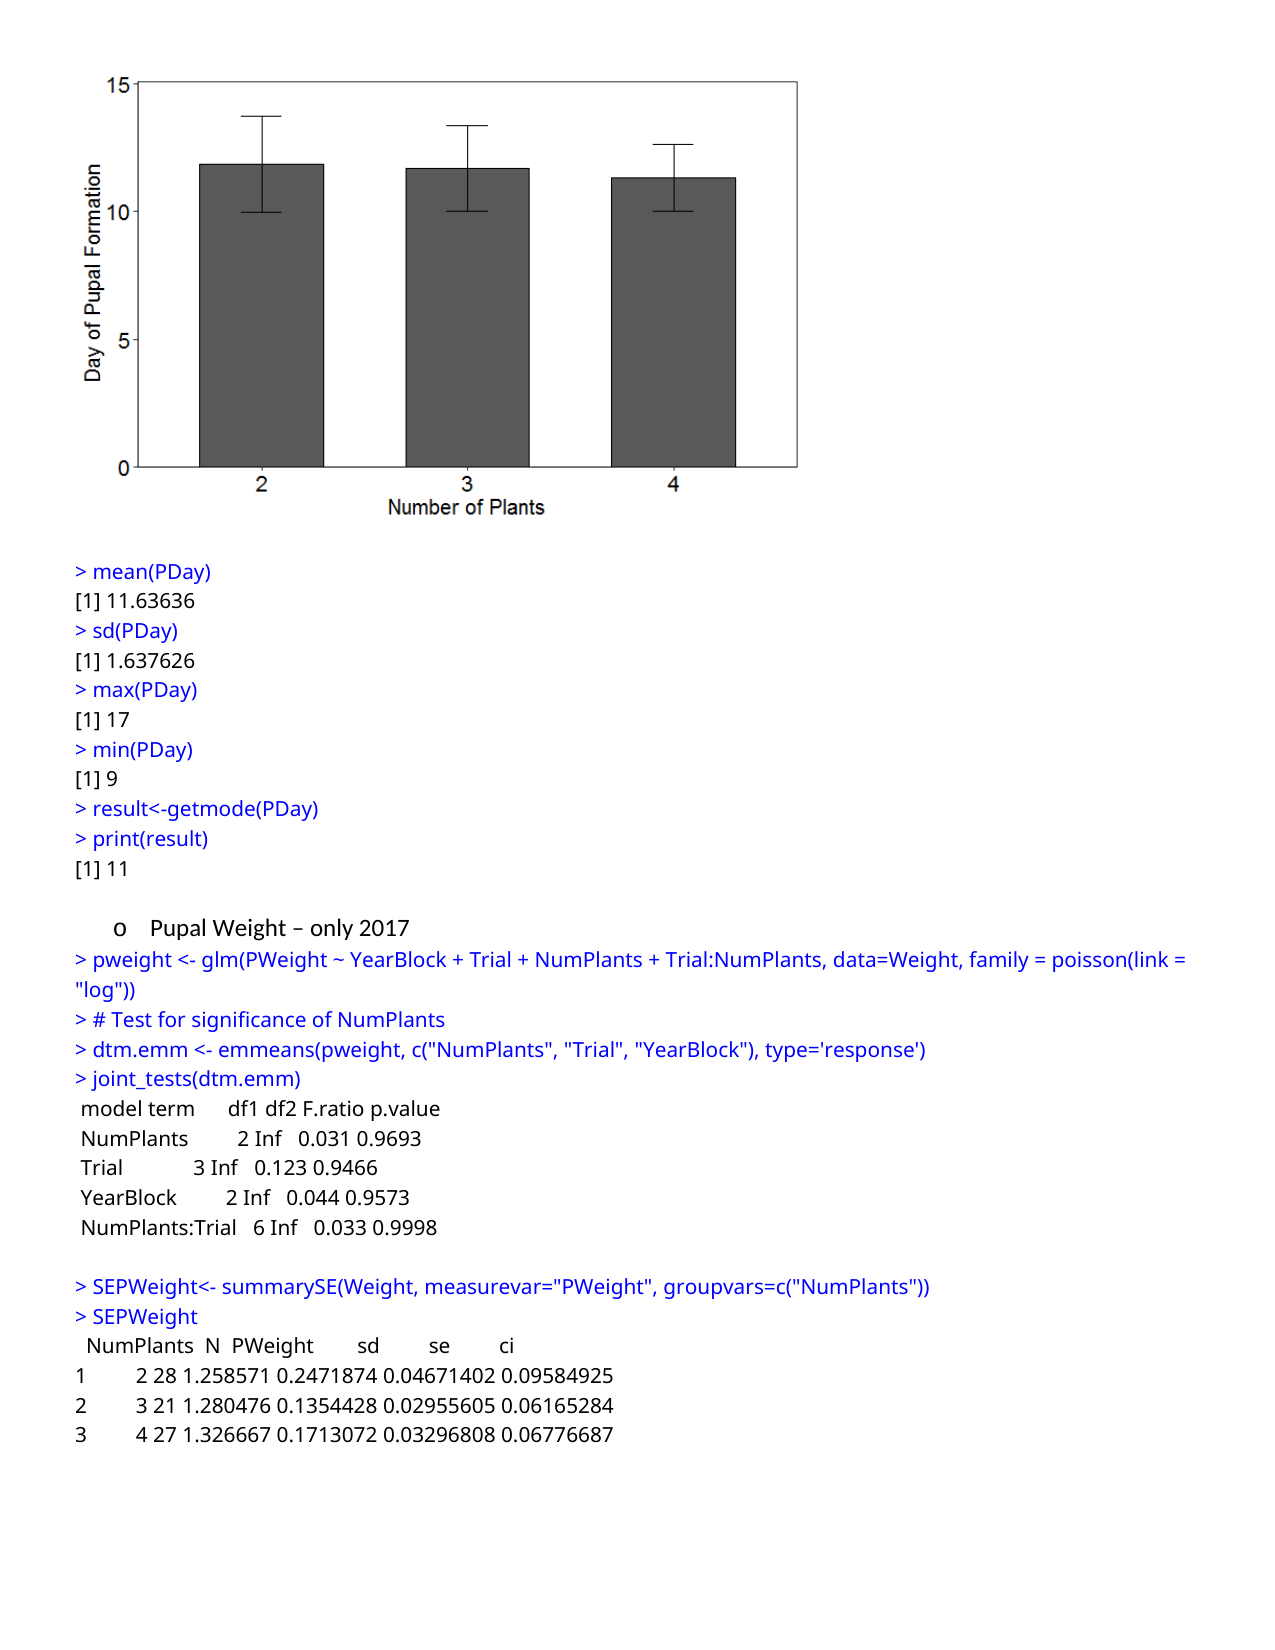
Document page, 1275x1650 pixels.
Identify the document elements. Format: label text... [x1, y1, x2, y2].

text [1] 11.63636 [75, 585, 1200, 615]
text > SEPWeight [75, 1301, 1200, 1330]
text NumPlants N PWeight sd se ci [75, 1330, 1200, 1360]
text > dtm.emm <- emmeans(pweight, c("NumPlants", "Trial", "YearBlock"), type='response') [75, 1033, 1200, 1063]
text > mean(PDay) [75, 556, 1200, 585]
text model term df1 df2 F.ratio p.value [75, 1093, 1200, 1122]
text 2 3 21 1.280476 0.1354428 0.02955605 0.06165284 [75, 1390, 1200, 1419]
text > pweight <- glm(PWeight ~ YearBlock + Trial + NumPlants + Trial:NumPlants, data=Weight, family = poisson(link = "log")) [75, 944, 1200, 1004]
text [1] 1.637626 [75, 644, 1200, 674]
text > print(result) [75, 823, 1200, 852]
text > # Test for significance of NumPlants [75, 1004, 1200, 1033]
text > sd(PDay) [75, 615, 1200, 644]
text > SEPWeight<- summarySE(Weight, measurevar="PWeight", groupvars=c("NumPlants")) [75, 1271, 1200, 1301]
text YearBlock 2 Inf 0.044 0.9573 [75, 1182, 1200, 1212]
text [1] 11 [75, 852, 1200, 882]
text > min(PDay) [75, 734, 1200, 763]
text NumPlants 2 Inf 0.031 0.9693 [75, 1122, 1200, 1152]
text > max(PDay) [75, 674, 1200, 704]
text 3 4 27 1.326667 0.1713072 0.03296808 0.06776687 [75, 1419, 1200, 1449]
list Pupal Weight – only 2017 [112, 913, 1200, 944]
text > joint_tests(dtm.emm) [75, 1063, 1200, 1093]
text [1] 17 [75, 704, 1200, 734]
text NumPlants:Trial 6 Inf 0.033 0.9998 [75, 1212, 1200, 1241]
text Trial 3 Inf 0.123 0.9466 [75, 1152, 1200, 1182]
text 1 2 28 1.258571 0.2471874 0.04671402 0.09584925 [75, 1360, 1200, 1390]
text > result<-getmode(PDay) [75, 793, 1200, 823]
picture [75, 75, 805, 525]
text [1] 9 [75, 763, 1200, 793]
